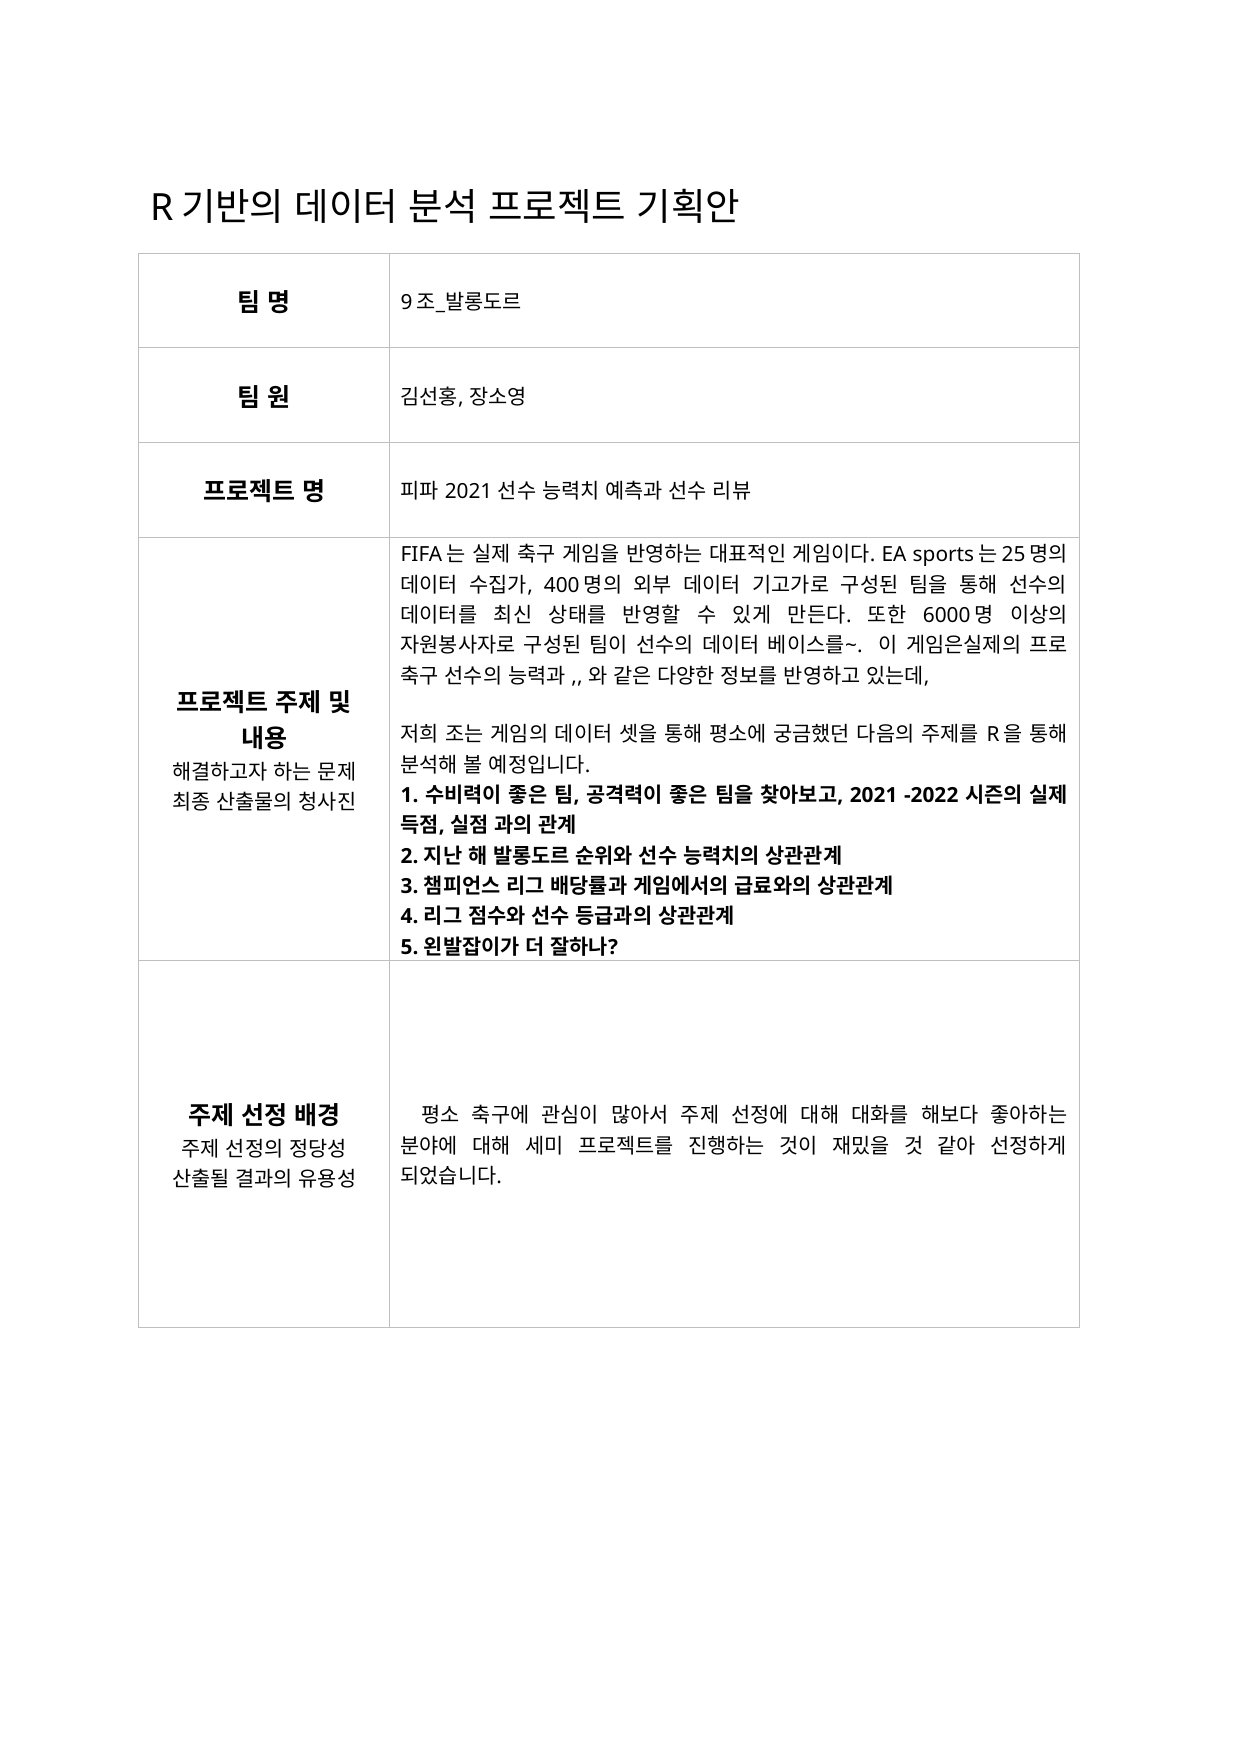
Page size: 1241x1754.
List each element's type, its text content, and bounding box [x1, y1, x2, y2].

table_cell 프로젝트 주제 및 내용 해결하고자 하는 문제 최종 산출물의 청사진 [139, 538, 389, 960]
table_header 9조_발롱도르 [390, 254, 1079, 347]
table_header 팀 명 [139, 254, 389, 347]
table_cell 주제 선정 배경 주제 선정의 정당성 산출될 결과의 유용성 [139, 961, 389, 1327]
table_cell 평소 축구에 관심이 많아서 주제 선정에 대해 대화를 해보다 좋아하는 분야에 대해 세미 프로젝트를 진행하는 것이 재밌을 것 같아 선정하게 되었습니다. [390, 961, 1079, 1327]
text R기반의 데이터 분석 프로젝트 기획안 [150, 177, 1090, 232]
table_cell 팀 원 [139, 348, 389, 442]
table_cell 프로젝트 명 [139, 443, 389, 537]
table_cell 김선홍, 장소영 [390, 348, 1079, 442]
table_cell FIFA는 실제 축구 게임을 반영하는 대표적인 게임이다. EA sports는25명의 데이터 수집가, 400명의 외부 데이터 기고가로 구성된 팀을 통해 선수의 데이터를 최신 상태를 반영할 수 있게 만든다. 또한 6000명 이상의 자원봉사자로 구성된 팀이 선수의 데이터 베이스를~. 이 게임은실제의 프로 축구 선수의 능력과 ,, 와 같은 다양한 정보를 반영하고 있는데, 저희 조는 게임의 데이터 셋을 통해 평소에 궁금했던 다음의 주제를 R을 통해 분석해 볼 예정입니다. 1. 수비력이 좋은 팀, 공격력이 좋은 팀을 찾아보고, 2021 -2022 시즌의 실제 득점, 실점 과의 관계 2. 지난 해 발롱도르 순위와 선수 능력치의 상관관계 3. 챔피언스 리그 배당률과 게임에서의 급료와의 상관관계 4. 리그 점수와 선수 등급과의 상관관계 5. 왼발잡이가 더 잘하나? [390, 538, 1079, 960]
table_cell 피파 2021 선수 능력치 예측과 선수 리뷰 [390, 443, 1079, 537]
